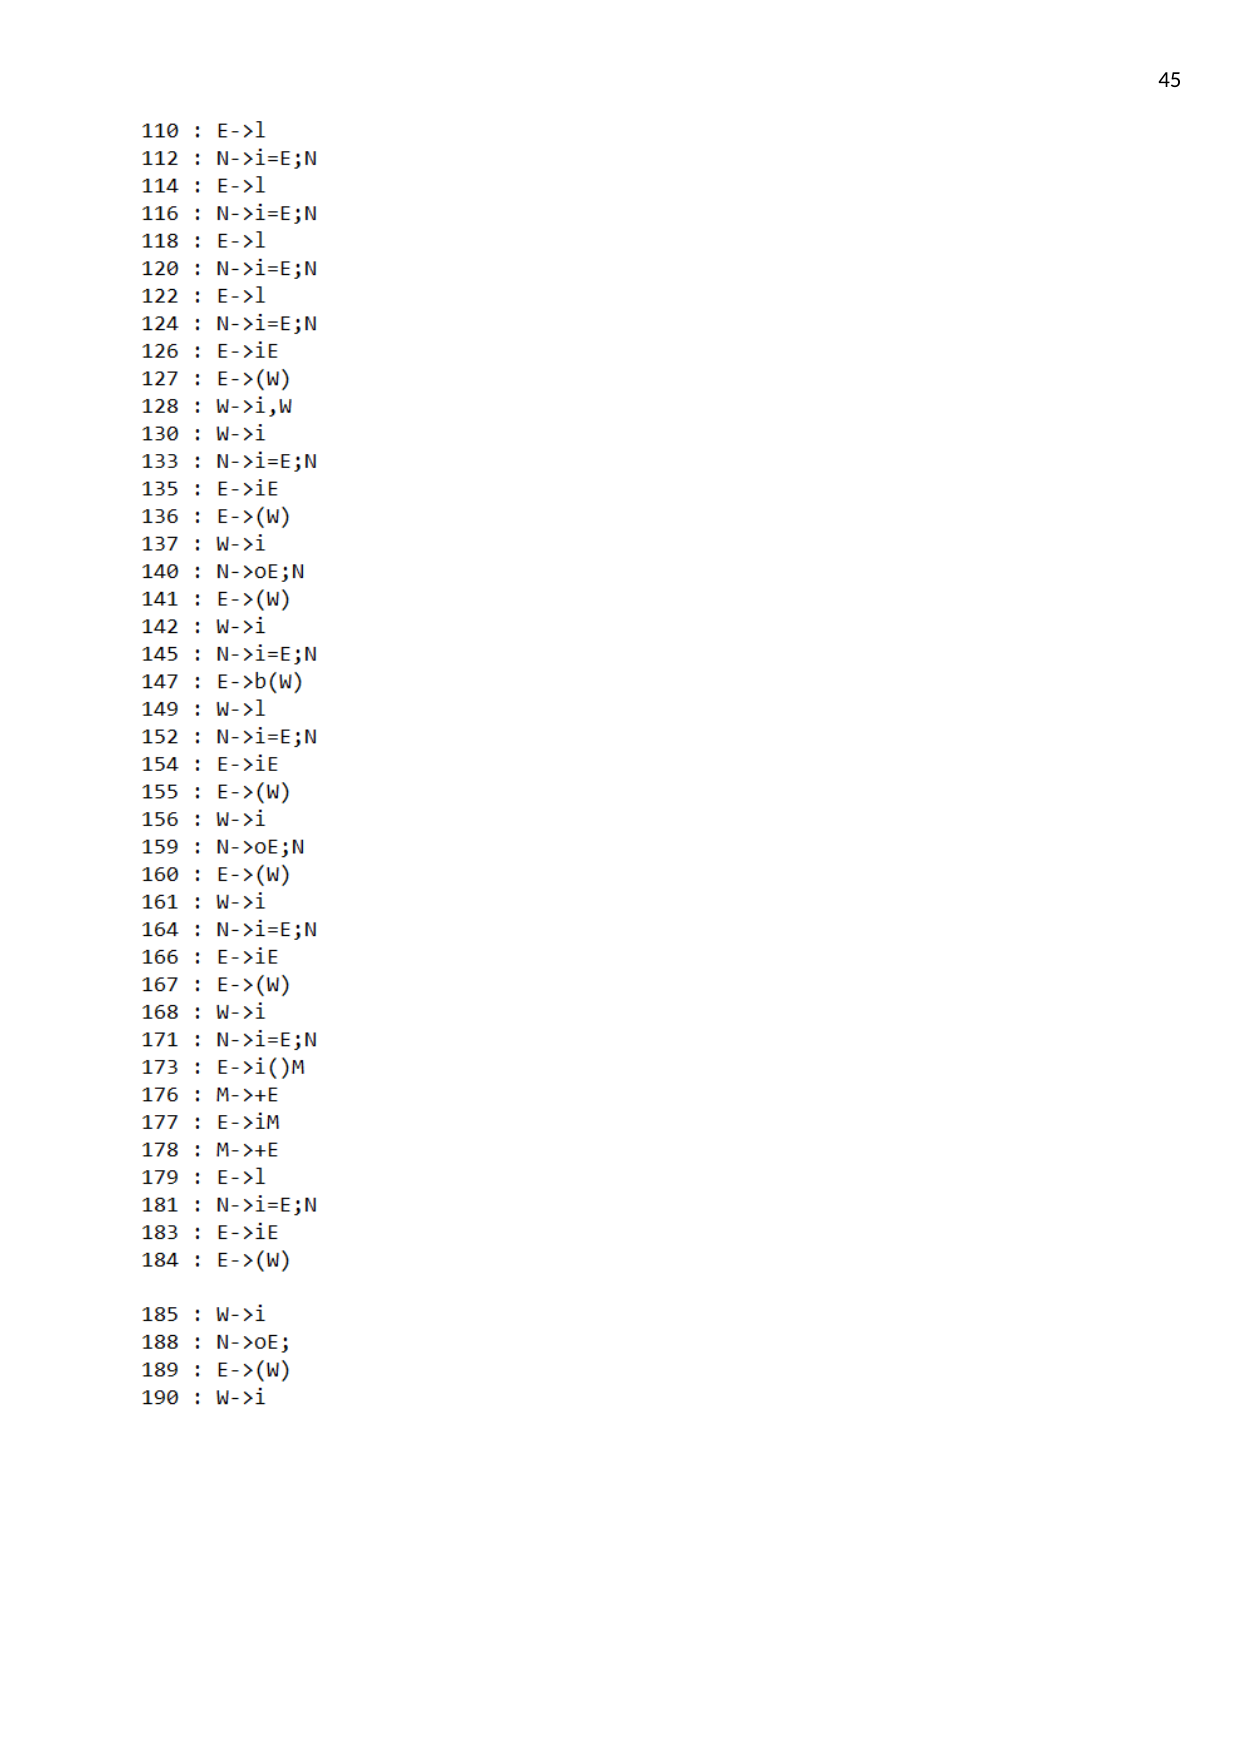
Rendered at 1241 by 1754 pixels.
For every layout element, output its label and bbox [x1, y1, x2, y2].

picture [135, 121, 583, 1283]
picture [135, 1301, 554, 1427]
